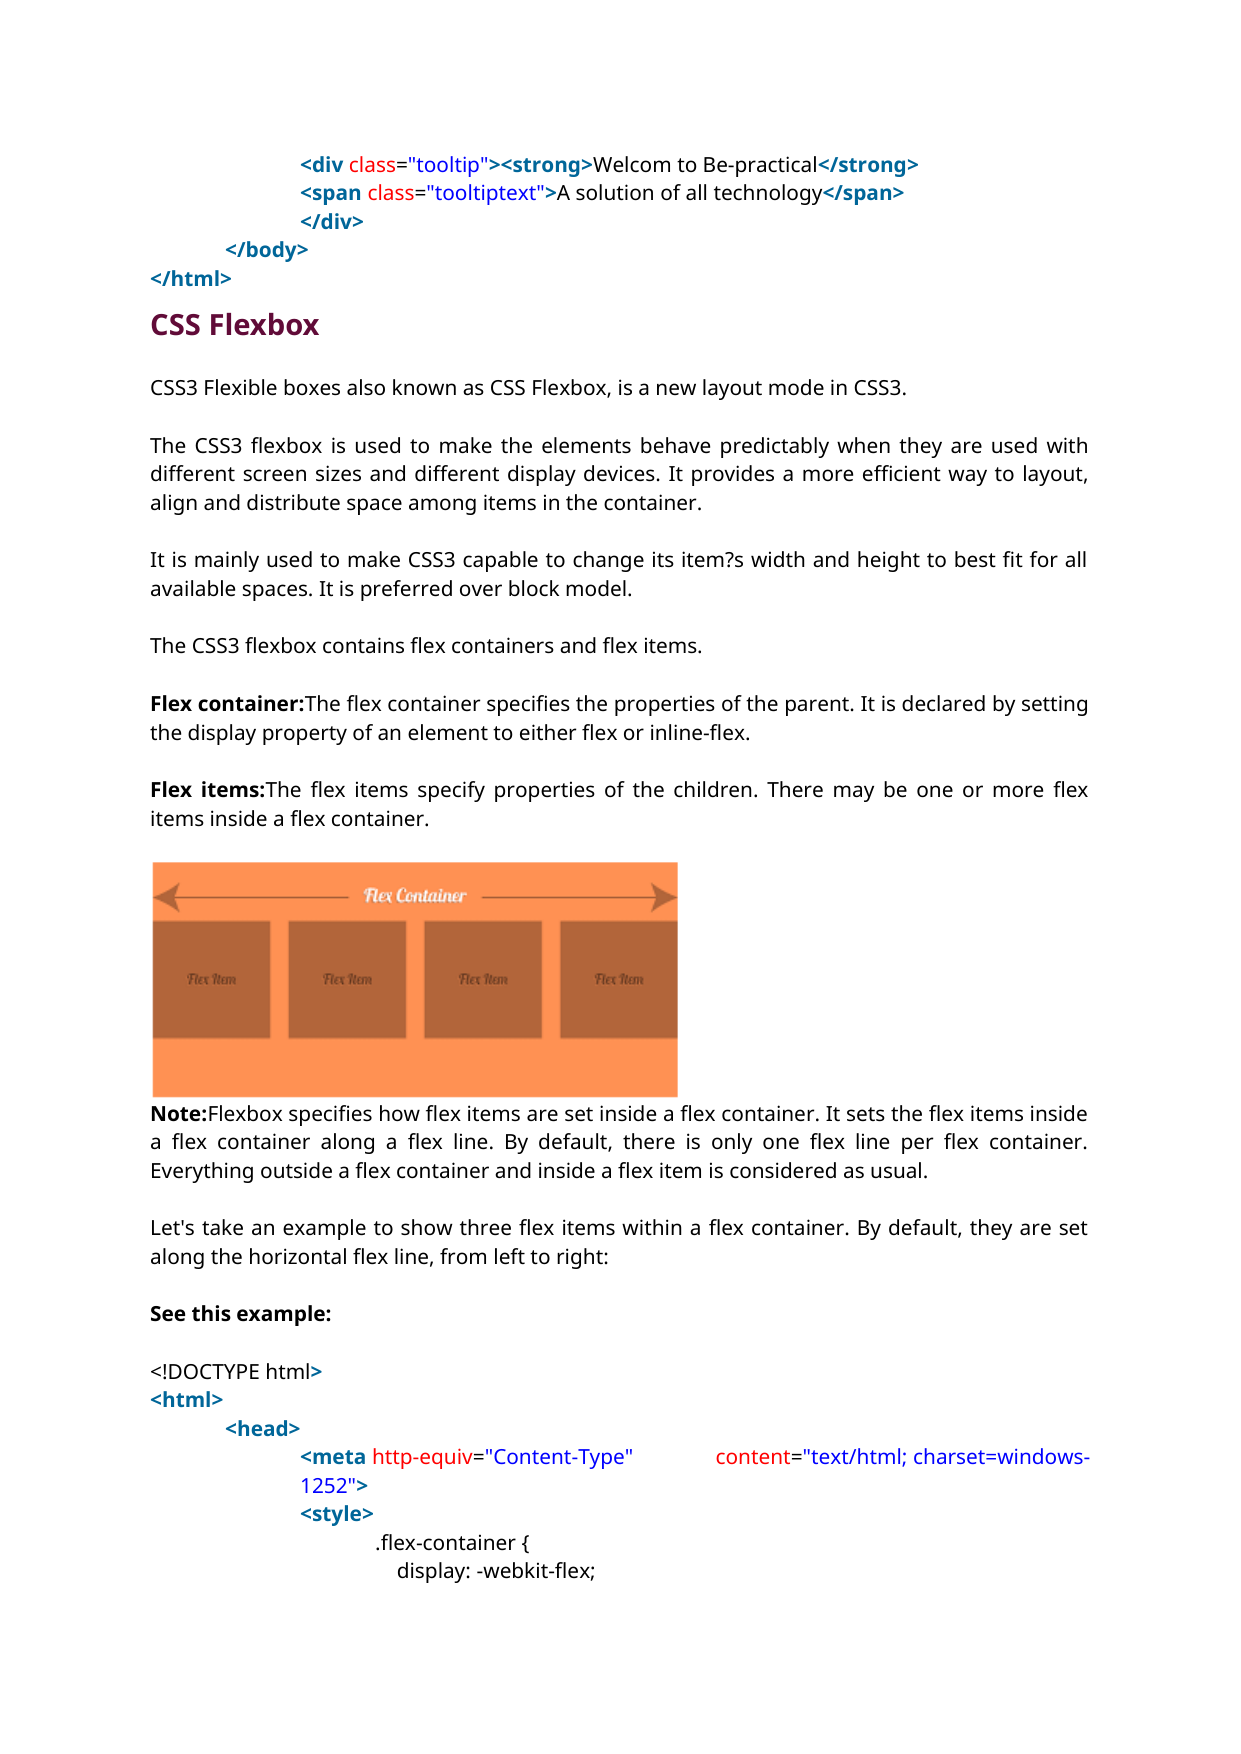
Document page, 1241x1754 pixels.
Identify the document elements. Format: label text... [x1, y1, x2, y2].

text </body> [225, 235, 1090, 264]
text <head> [225, 1414, 1090, 1442]
text <div class="tooltip"><strong>Welcom to Be-practical</strong> [300, 150, 1090, 178]
text Let's take an example to show three flex items within a flex container. By default, they are set along the horizontal flex line, from left to right: [150, 1213, 1090, 1270]
text See this example: [150, 1299, 1090, 1328]
text <style> [300, 1499, 1090, 1528]
text <html> [150, 1386, 1090, 1414]
text <!DOCTYPE html> [150, 1357, 1090, 1386]
text <meta http-equiv="Content-Type" content="text/html; charset=windows-1252"> [300, 1442, 1090, 1499]
text Note:Flexbox specifies how flex items are set inside a flex container. It sets the flex items inside a flex container along a flex line. By default, there is only one flex line per flex container. Everything outside a flex container and inside a flex item is considered as usual. [150, 1099, 1090, 1184]
text <span class="tooltiptext">A solution of all technology</span> [300, 178, 1090, 207]
text The CSS3 flexbox contains flex containers and flex items. [150, 632, 1090, 660]
text display: -webkit-flex; [375, 1556, 1090, 1585]
text Flex items:The flex items specify properties of the children. There may be one or more flex items inside a flex container. [150, 775, 1090, 832]
text .flex-container { [375, 1528, 1090, 1556]
text CSS3 Flexible boxes also known as CSS Flexbox, is a new layout mode in CSS3. [150, 373, 1090, 402]
text </html> [150, 264, 1090, 292]
picture [150, 861, 678, 1099]
text Flex container:The flex container specifies the properties of the parent. It is declared by setting the display property of an element to either flex or inline-flex. [150, 689, 1090, 746]
text It is mainly used to make CSS3 capable to change its item?s width and height to best fit for all available spaces. It is preferred over block model. [150, 546, 1090, 602]
text </div> [300, 207, 1090, 235]
text The CSS3 flexbox is used to make the elements behave predictably when they are used with different screen sizes and different display devices. It provides a more efficient way to layout, align and distribute space among items in the container. [150, 431, 1090, 516]
text CSS Flexbox [150, 305, 1090, 344]
